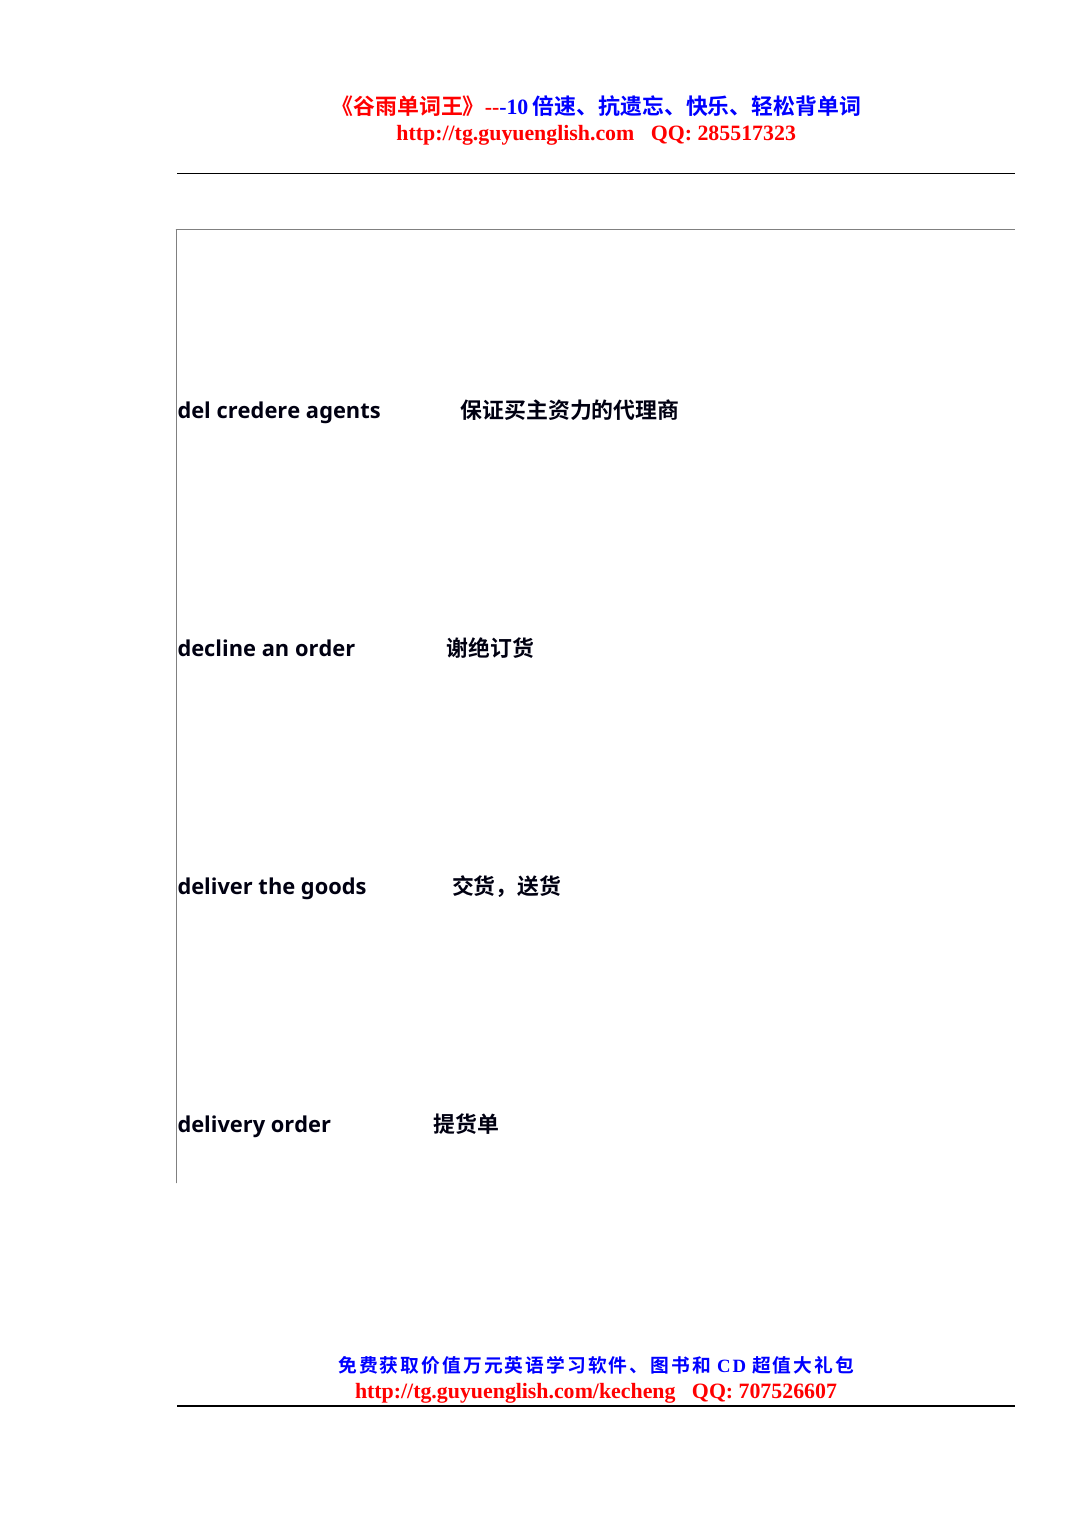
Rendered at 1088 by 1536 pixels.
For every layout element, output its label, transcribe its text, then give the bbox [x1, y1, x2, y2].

text deliver the goods 交货，送货 [177, 825, 1015, 944]
text delivery order 提货单 [177, 1061, 1015, 1182]
text del credere agents 保证买主资力的代理商 [177, 349, 1015, 468]
text decline an order 谢绝订货 [177, 587, 1015, 706]
